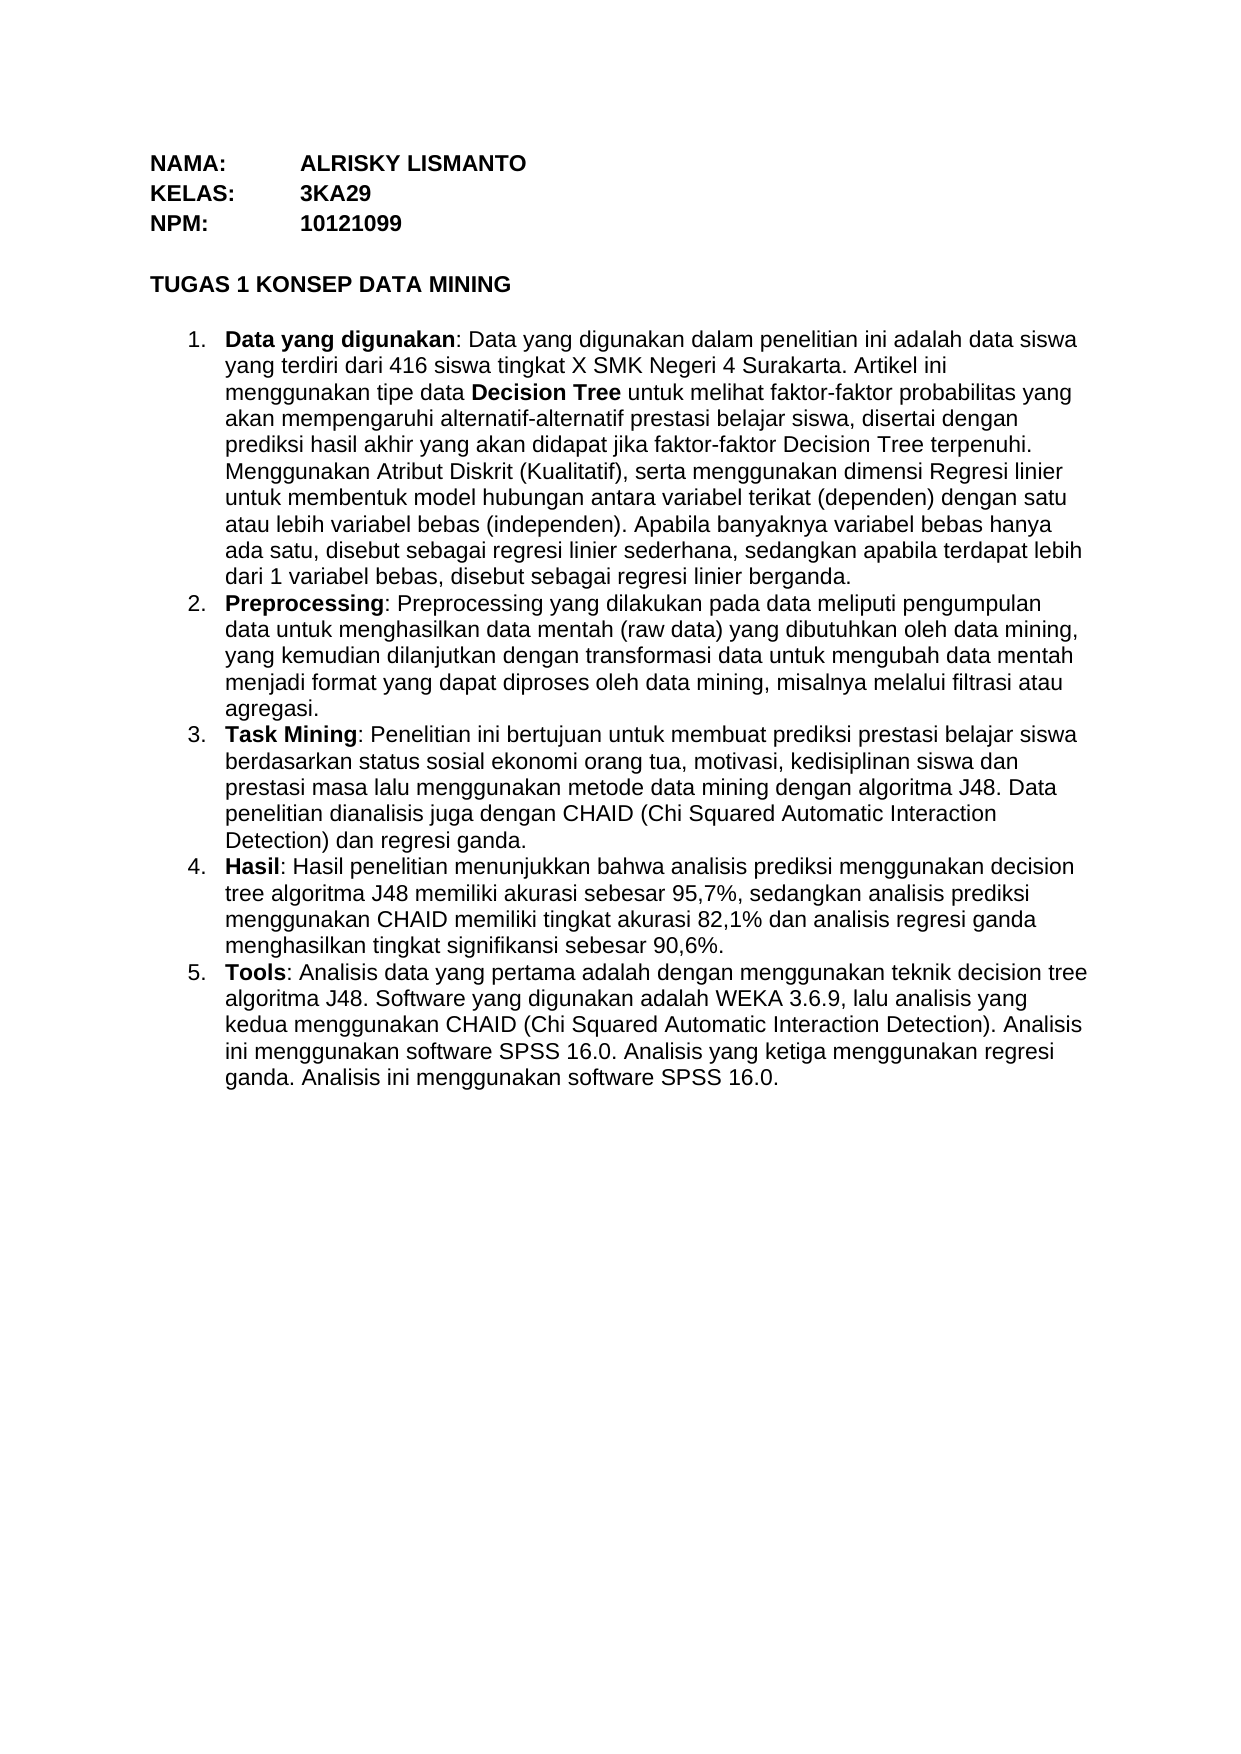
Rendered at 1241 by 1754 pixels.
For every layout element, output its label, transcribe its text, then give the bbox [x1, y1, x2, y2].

list Task Mining: Penelitian ini bertujuan untuk membuat prediksi prestasi belajar siswa berdasarkan status sosial ekonomi orang tua, motivasi, kedisiplinan siswa dan prestasi masa lalu menggunakan metode data mining dengan algoritma J48. Data penelitian dianalisis juga dengan CHAID (Chi Squared Automatic Interaction Detection) dan regresi ganda. [187, 721, 1090, 853]
list Tools: Analisis data yang pertama adalah dengan menggunakan teknik decision tree algoritma J48. Software yang digunakan adalah WEKA 3.6.9, lalu analisis yang kedua menggunakan CHAID (Chi Squared Automatic Interaction Detection). Analisis ini menggunakan software SPSS 16.0. Analisis yang ketiga menggunakan regresi ganda. Analisis ini menggunakan software SPSS 16.0. [187, 958, 1090, 1090]
text KELAS: 3KA29 [150, 180, 1090, 207]
text NAMA: ALRISKY LISMANTO [150, 150, 1090, 176]
list Data yang digunakan: Data yang digunakan dalam penelitian ini adalah data siswa yang terdiri dari 416 siswa tingkat X SMK Negeri 4 Surakarta. Artikel ini menggunakan tipe data Decision Tree untuk melihat faktor-faktor probabilitas yang akan mempengaruhi alternatif-alternatif prestasi belajar siswa, disertai dengan prediksi hasil akhir yang akan didapat jika faktor-faktor Decision Tree terpenuhi. Menggunakan Atribut Diskrit (Kualitatif), serta menggunakan dimensi Regresi linier untuk membentuk model hubungan antara variabel terikat (dependen) dengan satu atau lebih variabel bebas (independen). Apabila banyaknya variabel bebas hanya ada satu, disebut sebagai regresi linier sederhana, sedangkan apabila terdapat lebih dari 1 variabel bebas, disebut sebagai regresi linier berganda. [187, 326, 1090, 589]
text TUGAS 1 KONSEP DATA MINING [150, 271, 1090, 297]
list Preprocessing: Preprocessing yang dilakukan pada data meliputi pengumpulan data untuk menghasilkan data mentah (raw data) yang dibutuhkan oleh data mining, yang kemudian dilanjutkan dengan transformasi data untuk mengubah data mentah menjadi format yang dapat diproses oleh data mining, misalnya melalui filtrasi atau agregasi. [187, 589, 1090, 721]
list Hasil: Hasil penelitian menunjukkan bahwa analisis prediksi menggunakan decision tree algoritma J48 memiliki akurasi sebesar 95,7%, sedangkan analisis prediksi menggunakan CHAID memiliki tingkat akurasi 82,1% dan analisis regresi ganda menghasilkan tingkat signifikansi sebesar 90,6%. [187, 853, 1090, 958]
text NPM: 10121099 [150, 210, 1090, 237]
